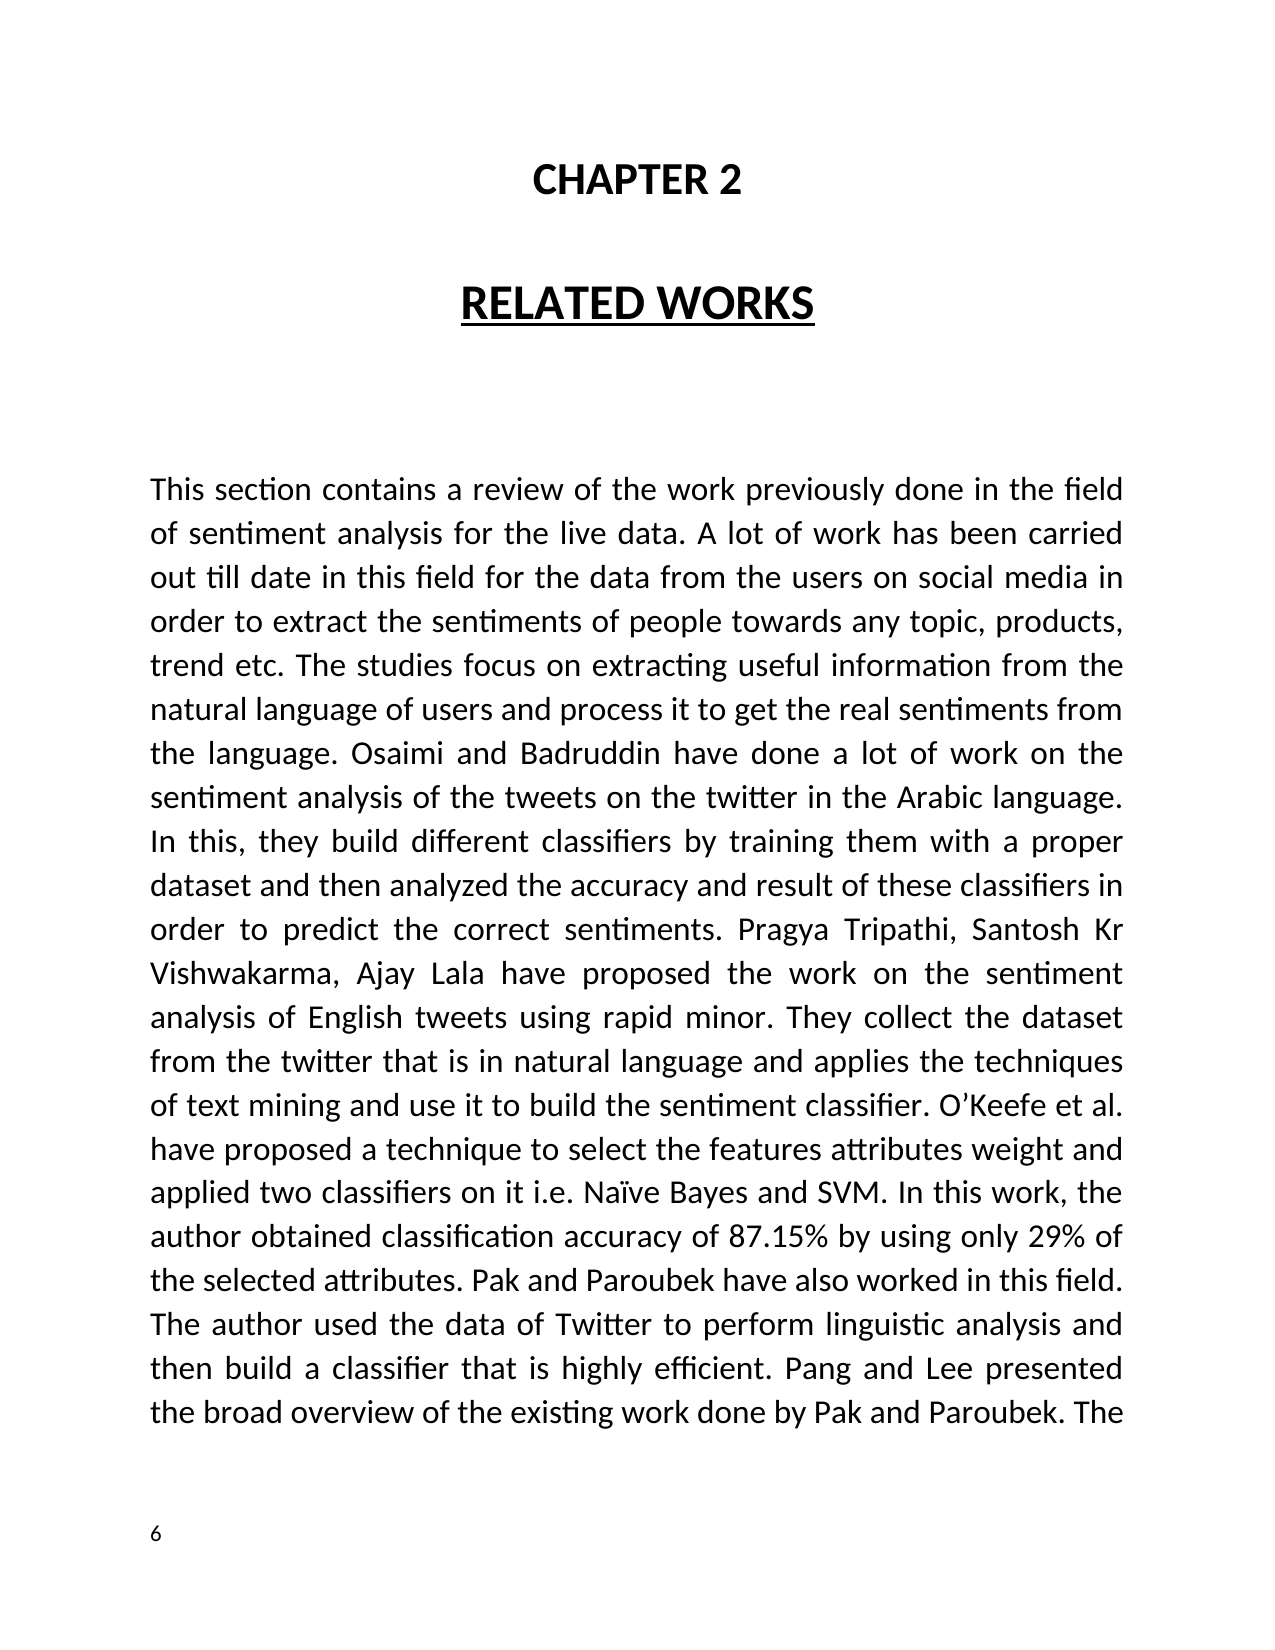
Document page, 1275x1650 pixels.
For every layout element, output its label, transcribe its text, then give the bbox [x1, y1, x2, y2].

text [150, 468, 1125, 1432]
text CHAPTER 2 [150, 150, 1125, 206]
text RELATED WORKS [150, 271, 1125, 332]
